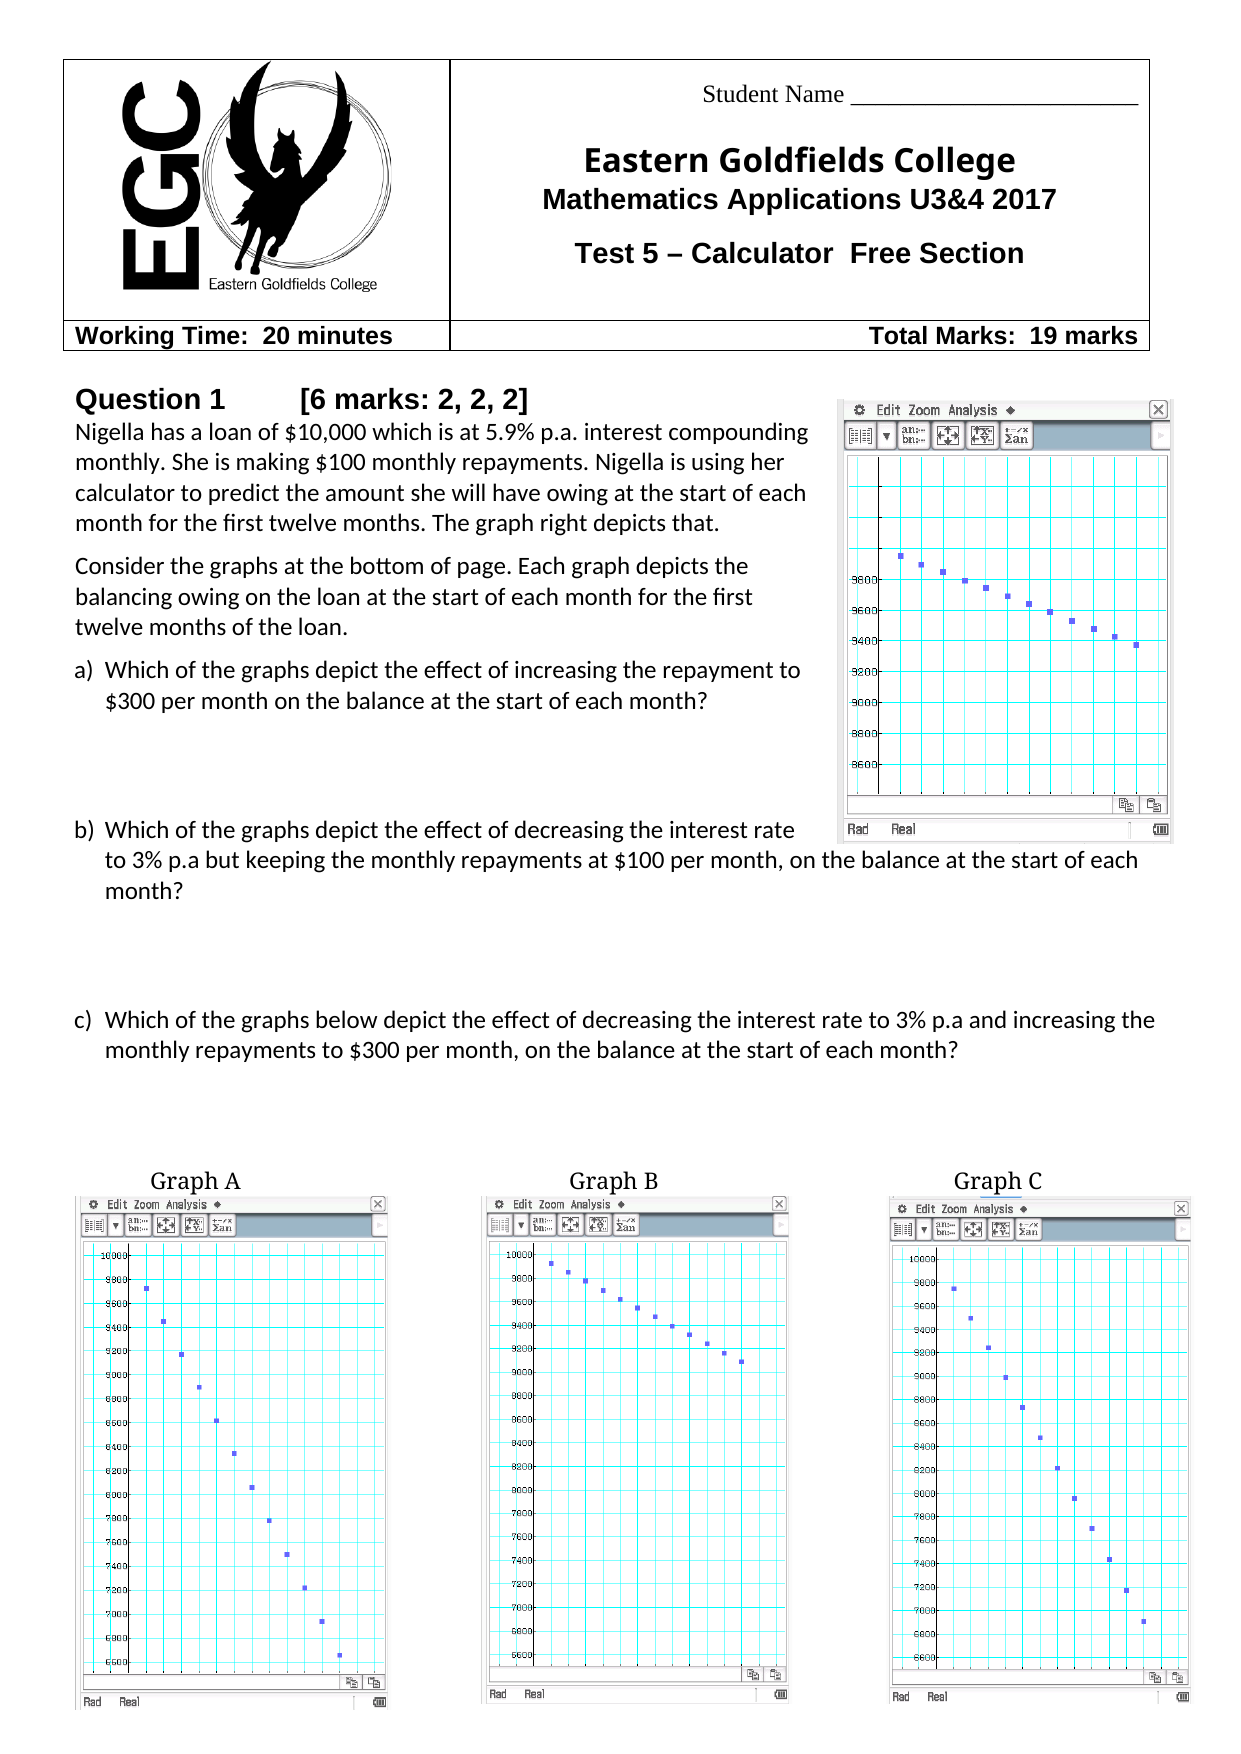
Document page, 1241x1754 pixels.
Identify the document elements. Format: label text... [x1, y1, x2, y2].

picture [837, 399, 1174, 844]
table_header [64, 60, 449, 320]
table_header Student Name _______________________ Eastern Mathematics Applications U3&4 2017 Test 5 1– Calculator Free Section [451, 60, 1149, 320]
list Which of the graphs depict the effect of increasing the repayment to $300 per month on the balance at the start of each month? [74, 654, 837, 715]
text Nigella has a loan of $10,000 which is at 5.9% p.a. interest compounding monthly. She is making $100 monthly repayments. Nigella is using her calculator to predict the amount she will have owing at the start of each month for the first twelve months. The graph right depicts that. [75, 416, 837, 538]
picture [886, 1196, 1195, 1704]
picture [122, 60, 392, 292]
text Consider the graphs at the bottom of page. Each graph depicts the balancing owing on the loan at the start of each month for the first twelve months of the loan. [75, 550, 837, 642]
list Which of the graphs below depict the effect of decreasing the interest rate to 3% p.a and increasing the monthly repayments to $300 per month, on the balance at the start of each month? [74, 1004, 1165, 1065]
picture [75, 1196, 392, 1710]
text Question 1 [6 marks: 2, 2, 2] [75, 382, 1165, 416]
text Graph A Graph B Graph C [75, 1165, 1165, 1196]
picture [481, 1196, 793, 1704]
table_cell Working Time: 20 minutes [64, 321, 449, 350]
table_cell Total Marks: 19 marks [451, 321, 1149, 350]
list Which of the graphs depict the effect of decreasing the interest rate to 3% p.a but keeping the monthly repayments at $100 per month, on the balance at the start of each month? [74, 814, 1165, 906]
